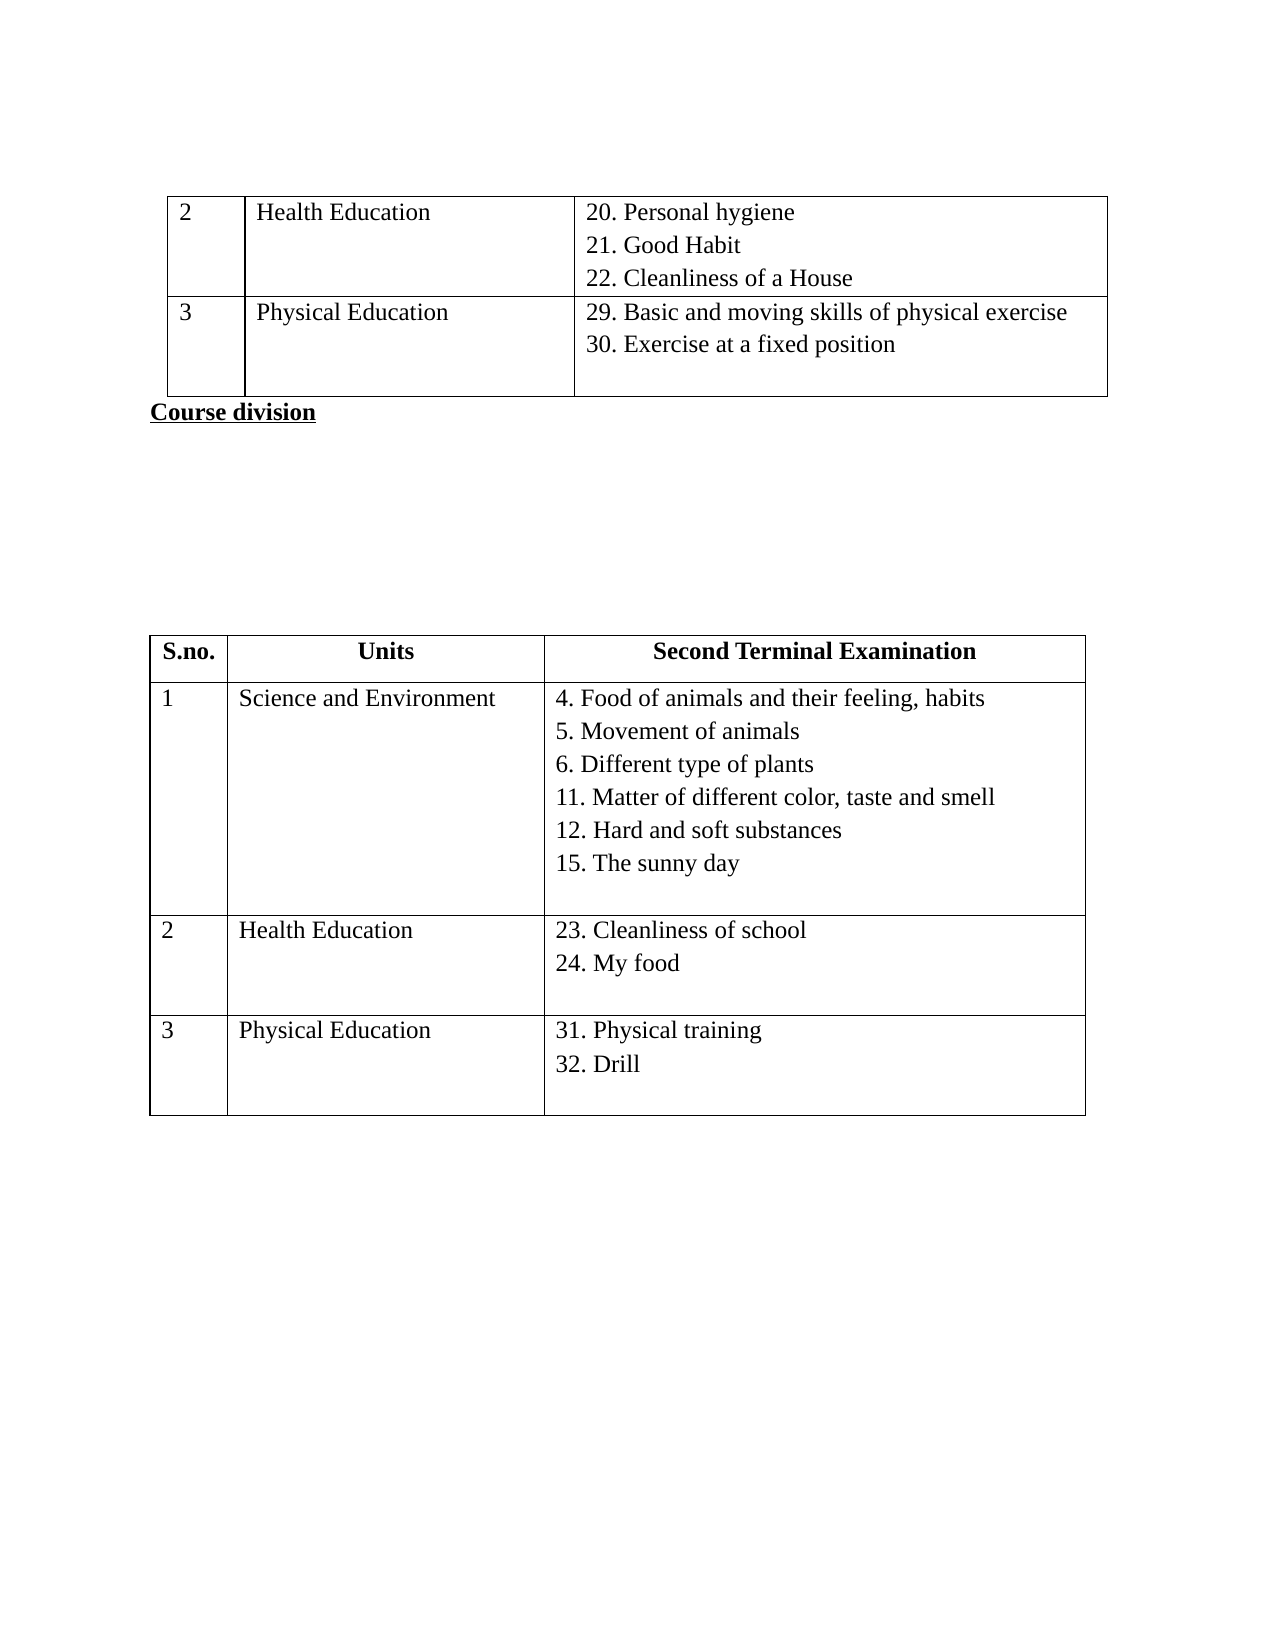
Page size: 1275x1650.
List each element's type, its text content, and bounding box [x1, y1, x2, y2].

table_header Second Terminal Examination [545, 636, 1085, 682]
table_cell Health Education [228, 916, 544, 1014]
table_cell 2 [151, 916, 227, 1014]
table_cell 29. Basic and moving skills of physical exercise 30. Exercise at a fixed position [575, 297, 1107, 396]
table_cell Health Education [246, 197, 574, 296]
table_cell 3 [151, 1016, 227, 1115]
table_header Units [228, 636, 544, 682]
table_cell 23. Cleanliness of school 24. My food [545, 916, 1085, 1014]
table_cell 4. Food of animals and their feeling, habits 5. Movement of animals 6. Different type of plants 11. Matter of different color, taste and smell 12. Hard and soft substances 15. The sunny day [545, 683, 1085, 914]
text Course division [150, 397, 1125, 425]
table_cell 20. Personal hygiene 21. Good Habit 22. Cleanliness of a House [575, 197, 1107, 296]
table_cell Physical Education [228, 1016, 544, 1115]
table_cell 3 [168, 297, 244, 396]
table_cell Physical Education [246, 297, 574, 396]
table_cell 1 [151, 683, 227, 914]
table_cell Science and Environment [228, 683, 544, 914]
table_cell 2 [168, 197, 244, 296]
table_cell 31. Physical training 32. Drill [545, 1016, 1085, 1115]
table_header S.no. [151, 636, 227, 682]
